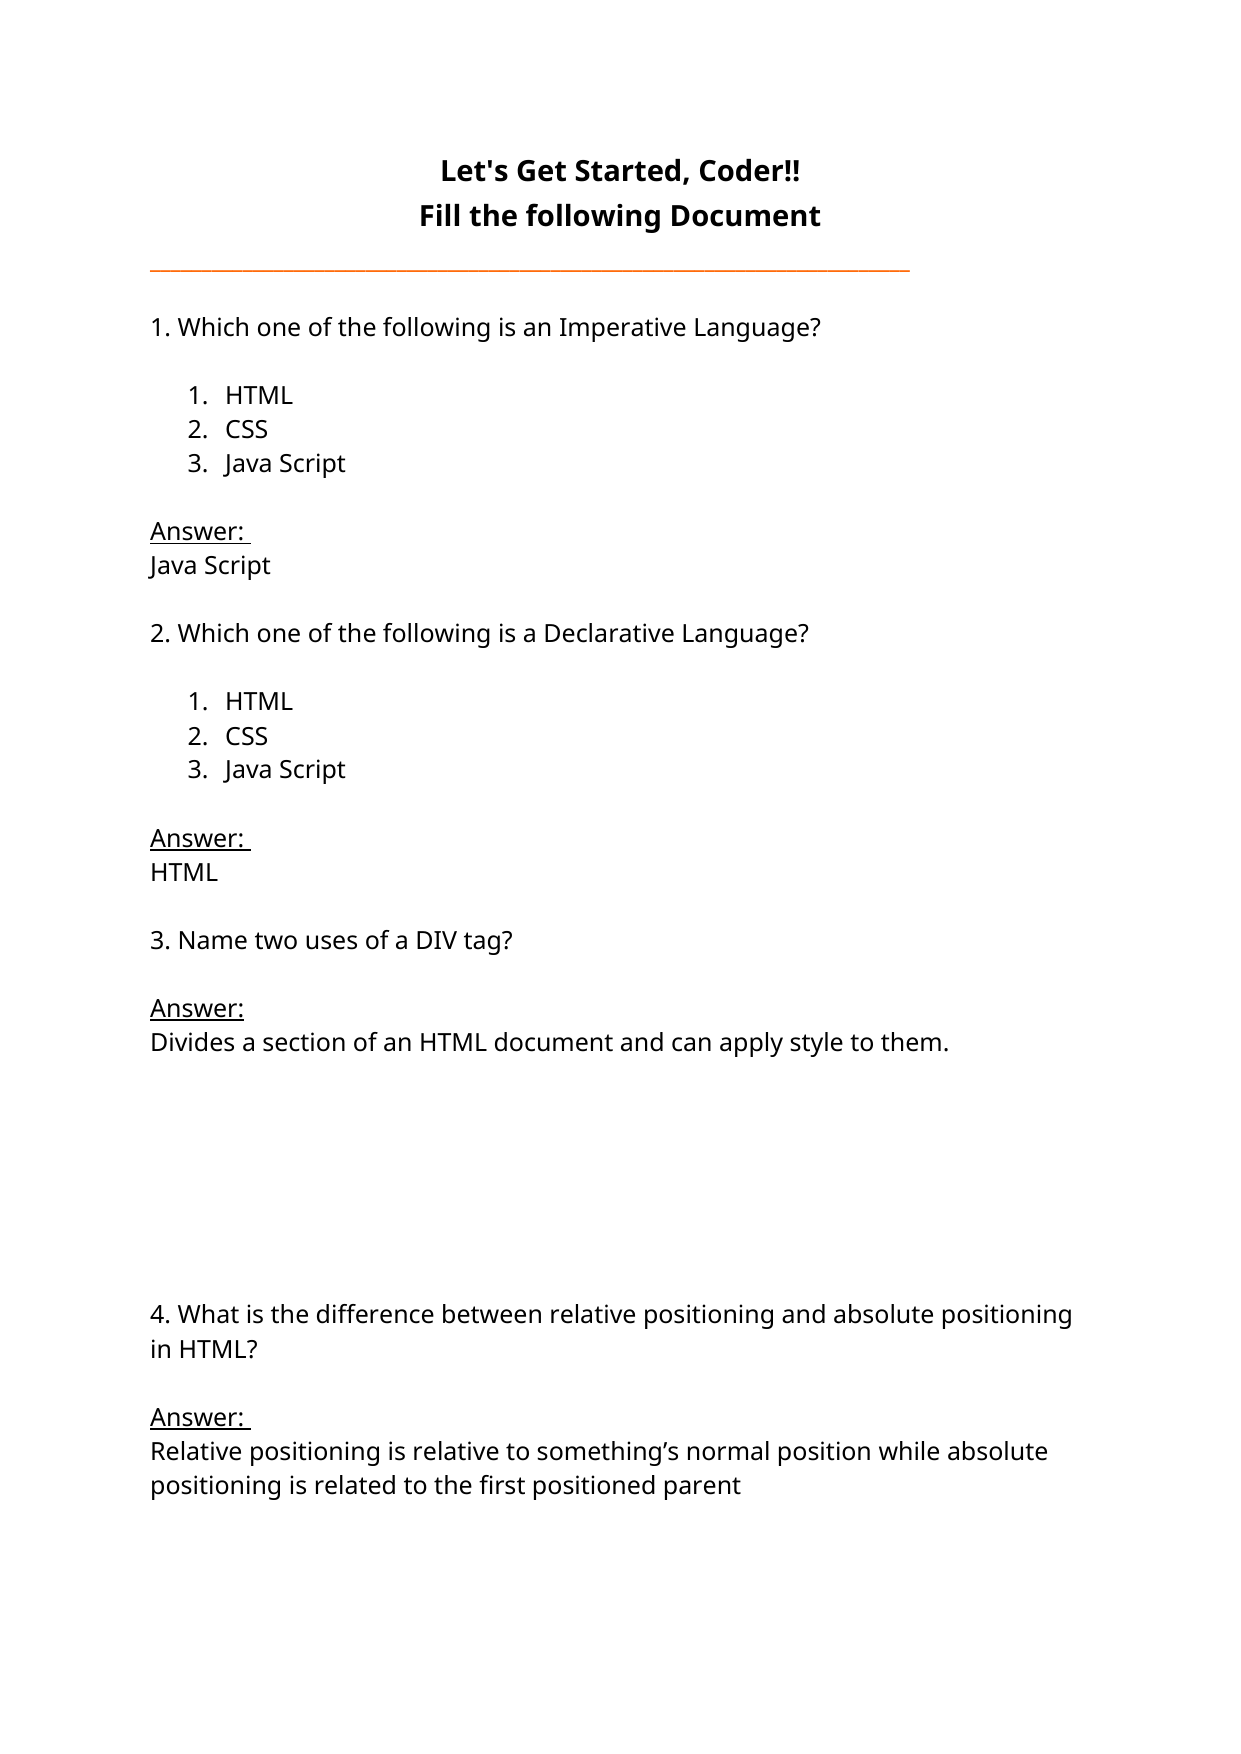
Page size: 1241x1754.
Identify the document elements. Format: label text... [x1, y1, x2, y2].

text 3. Name two uses of a DIV tag? [150, 922, 1090, 957]
text Answer: [150, 991, 1090, 1025]
text Java Script [150, 548, 1090, 582]
text 4. What is the difference between relative positioning and absolute positioning in HTML? [150, 1297, 1090, 1365]
list HTML [187, 377, 1090, 412]
text 1. Which one of the following is an Imperative Language? [150, 309, 1090, 343]
text 2. Which one of the following is a Declarative Language? [150, 616, 1090, 650]
text Let's Get Started, Coder!! [150, 150, 1090, 190]
text Divides a section of an HTML document and can apply style to them. [150, 1025, 1090, 1059]
list HTML [187, 684, 1090, 718]
list Java Script [187, 446, 1090, 480]
text Answer: [150, 820, 1090, 854]
text __________________________________________________________________________ [150, 241, 1090, 275]
text Answer: [150, 1399, 1090, 1433]
text Answer: [150, 514, 1090, 548]
text Fill the following Document [150, 196, 1090, 235]
list CSS [187, 412, 1090, 446]
text HTML [150, 854, 1090, 888]
text Relative positioning is relative to something’s normal position while absolute positioning is related to the first positioned parent [150, 1433, 1090, 1502]
list Java Script [187, 752, 1090, 786]
list CSS [187, 718, 1090, 752]
